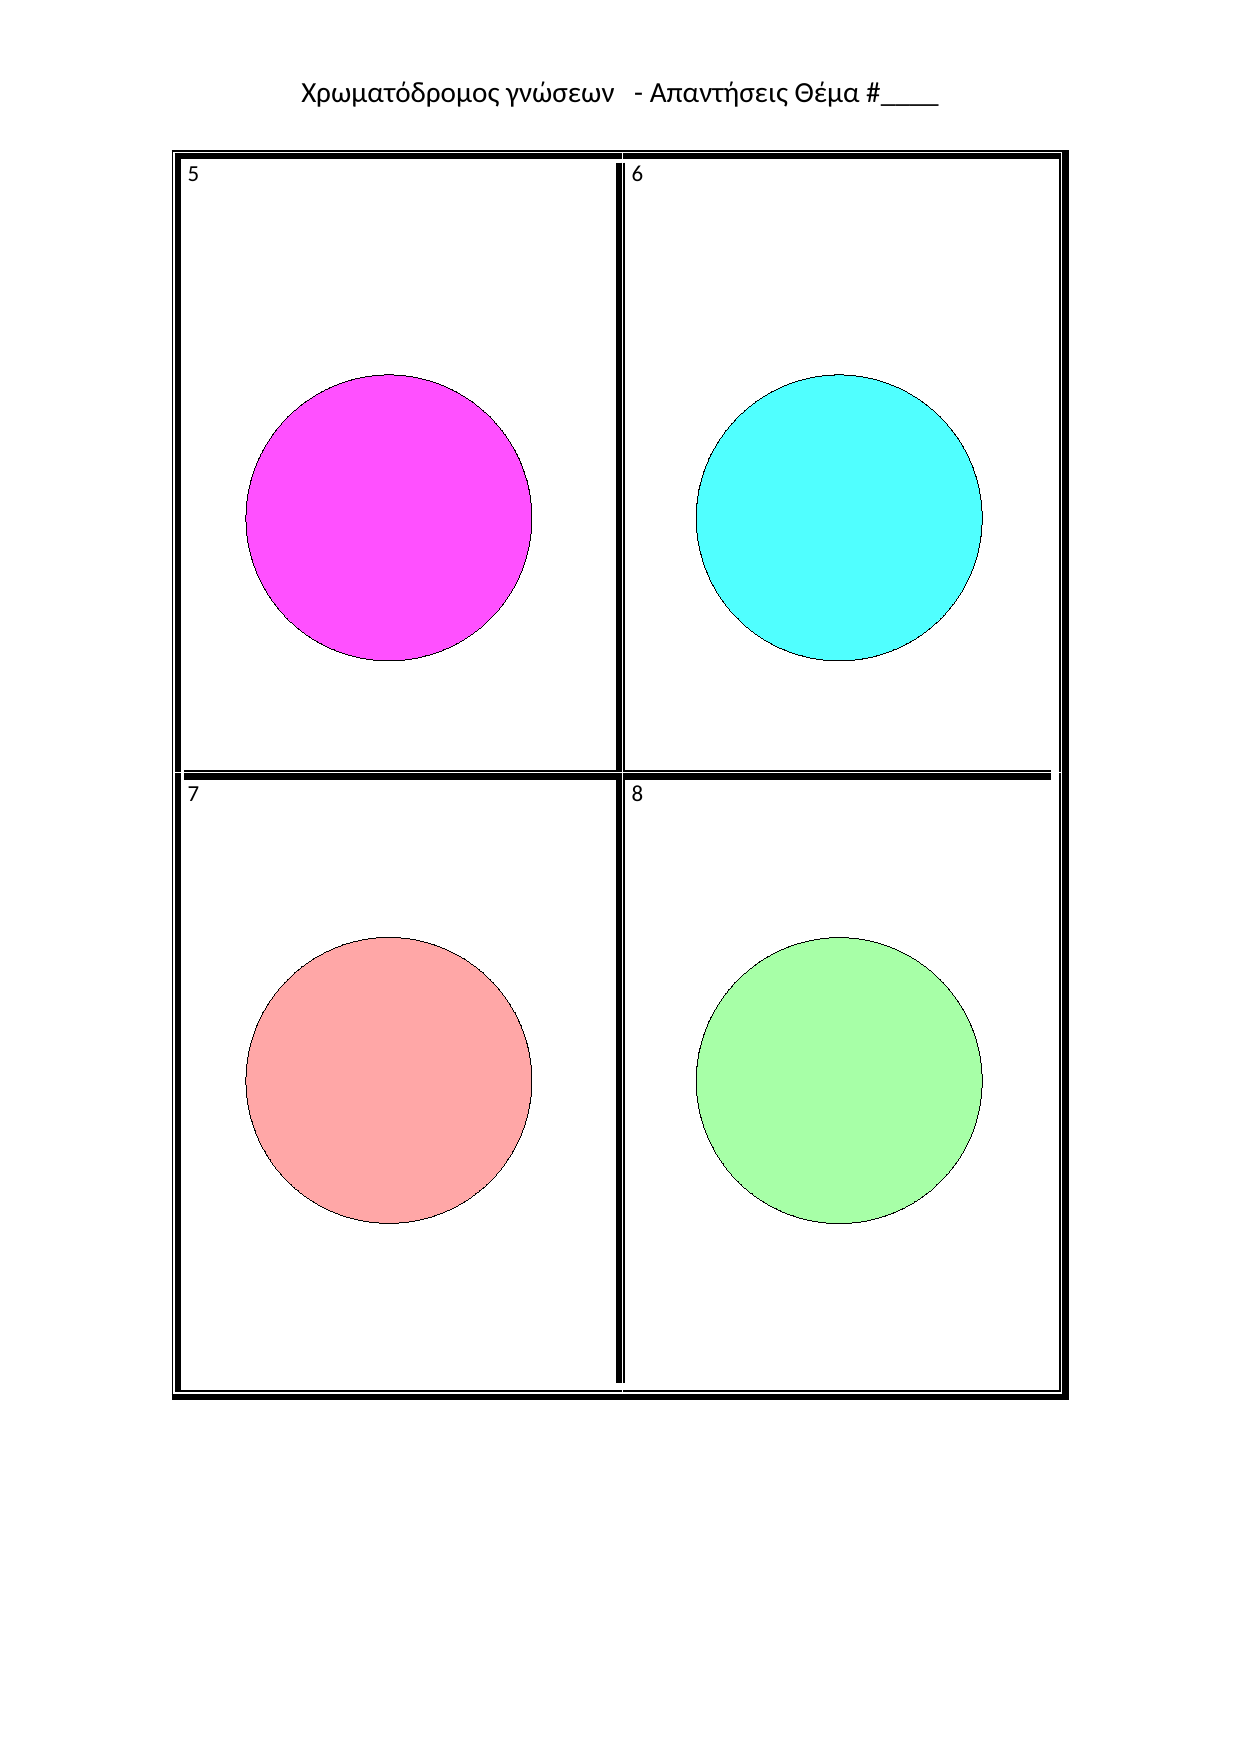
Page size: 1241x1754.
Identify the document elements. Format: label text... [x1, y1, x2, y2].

table_cell 7 [176, 770, 620, 1390]
table_cell 5 [181, 159, 620, 770]
table_cell 6 [620, 152, 1062, 770]
table_cell 8 [620, 770, 1062, 1390]
